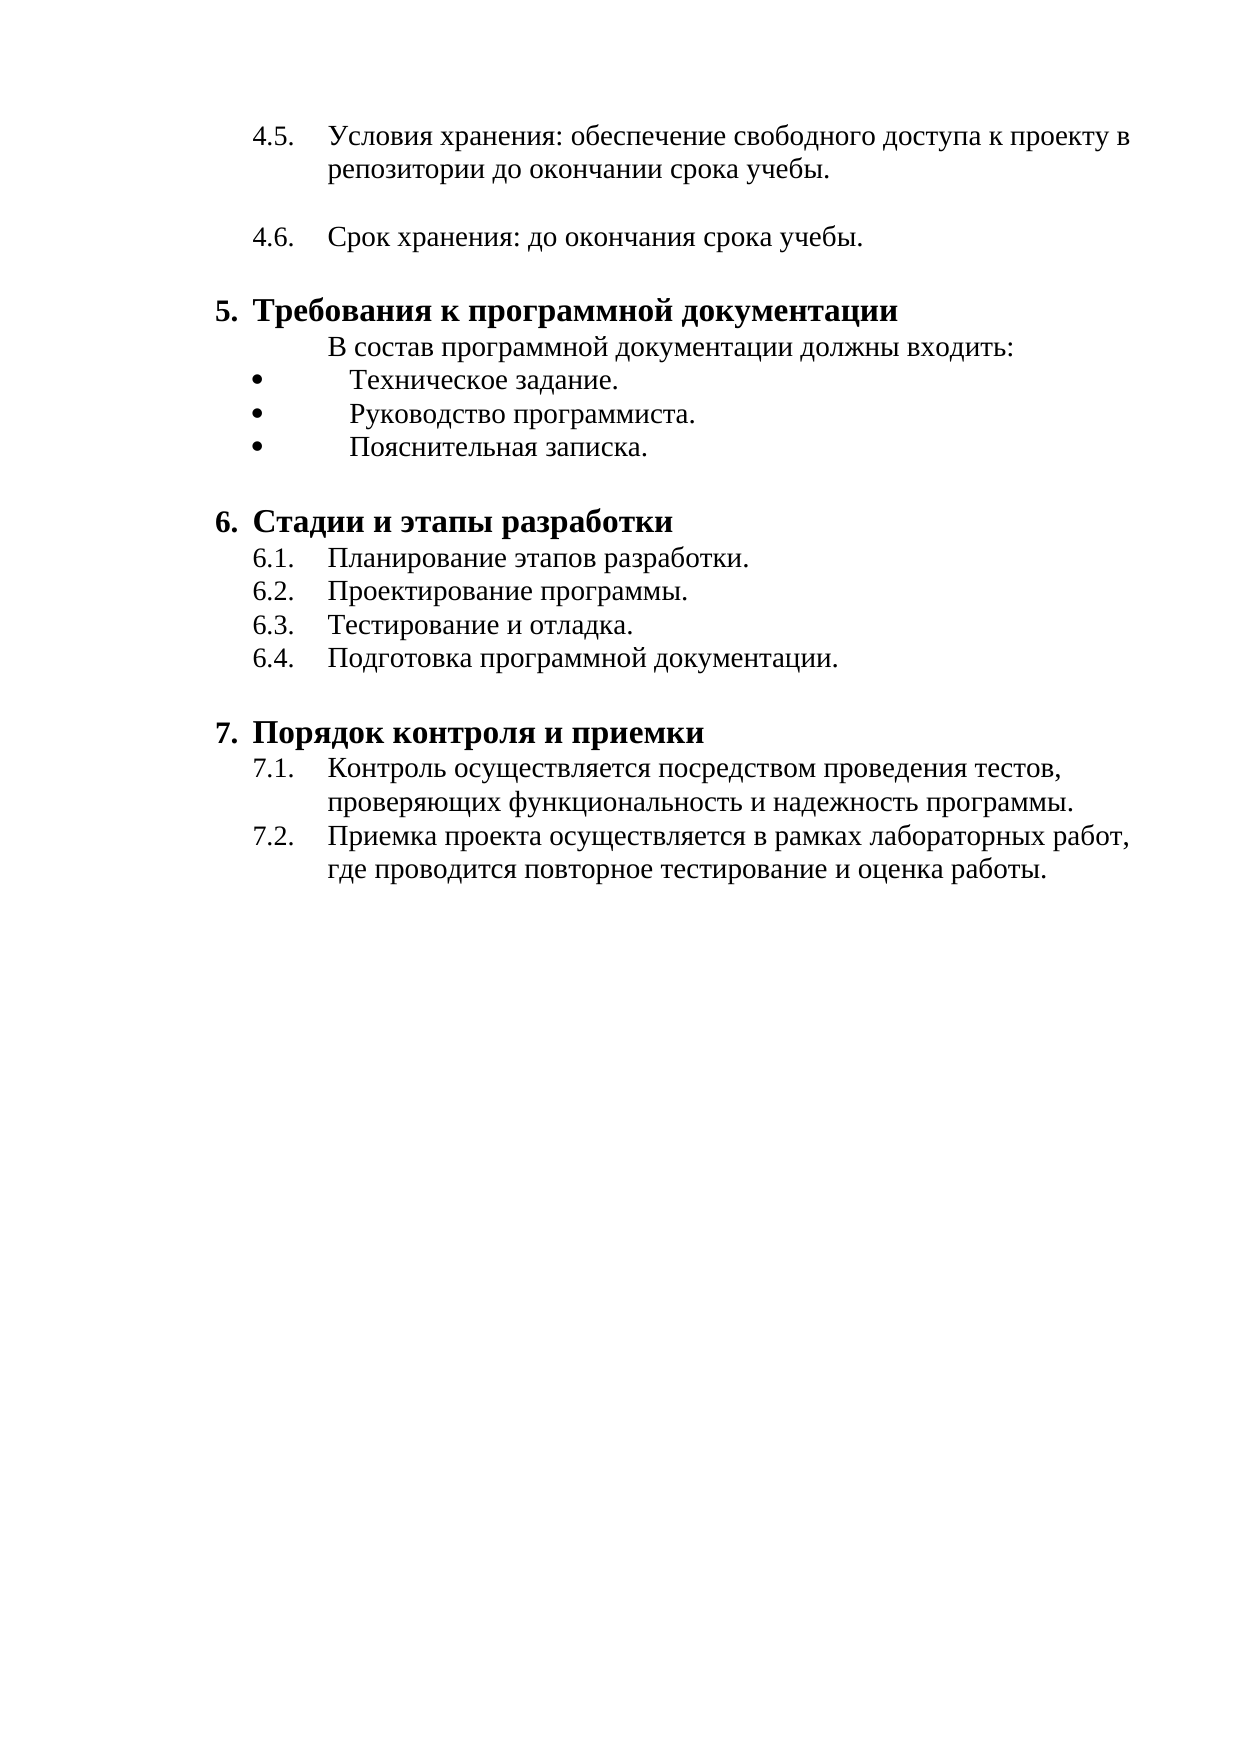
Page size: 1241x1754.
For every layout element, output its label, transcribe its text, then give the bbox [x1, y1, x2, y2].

list Техническое задание. [252, 362, 1152, 396]
list Подготовка программной документации. [252, 640, 1152, 674]
list Планирование этапов разработки. [252, 540, 1152, 573]
list Условия хранения: обеспечение свободного доступа к проекту в репозитории до окончании срока учебы. [252, 118, 1152, 185]
list Требования к программной документации [215, 291, 1152, 329]
list Порядок контроля и приемки [215, 712, 1152, 751]
list В состав программной документации должны входить: [327, 329, 1152, 362]
list Проектирование программы. [252, 573, 1152, 607]
list Стадии и этапы разработки [215, 501, 1152, 540]
list Тестирование и отладка. [252, 607, 1152, 640]
list Приемка проекта осуществляется в рамках лабораторных работ, где проводится повторное тестирование и оценка работы. [252, 818, 1152, 885]
list Руководство программиста. [252, 396, 1152, 429]
list Контроль осуществляется посредством проведения тестов, проверяющих функциональность и надежность программы. [252, 751, 1152, 818]
list Срок хранения: до окончания срока учебы. [252, 219, 1152, 252]
list Пояснительная записка. [252, 429, 1152, 463]
